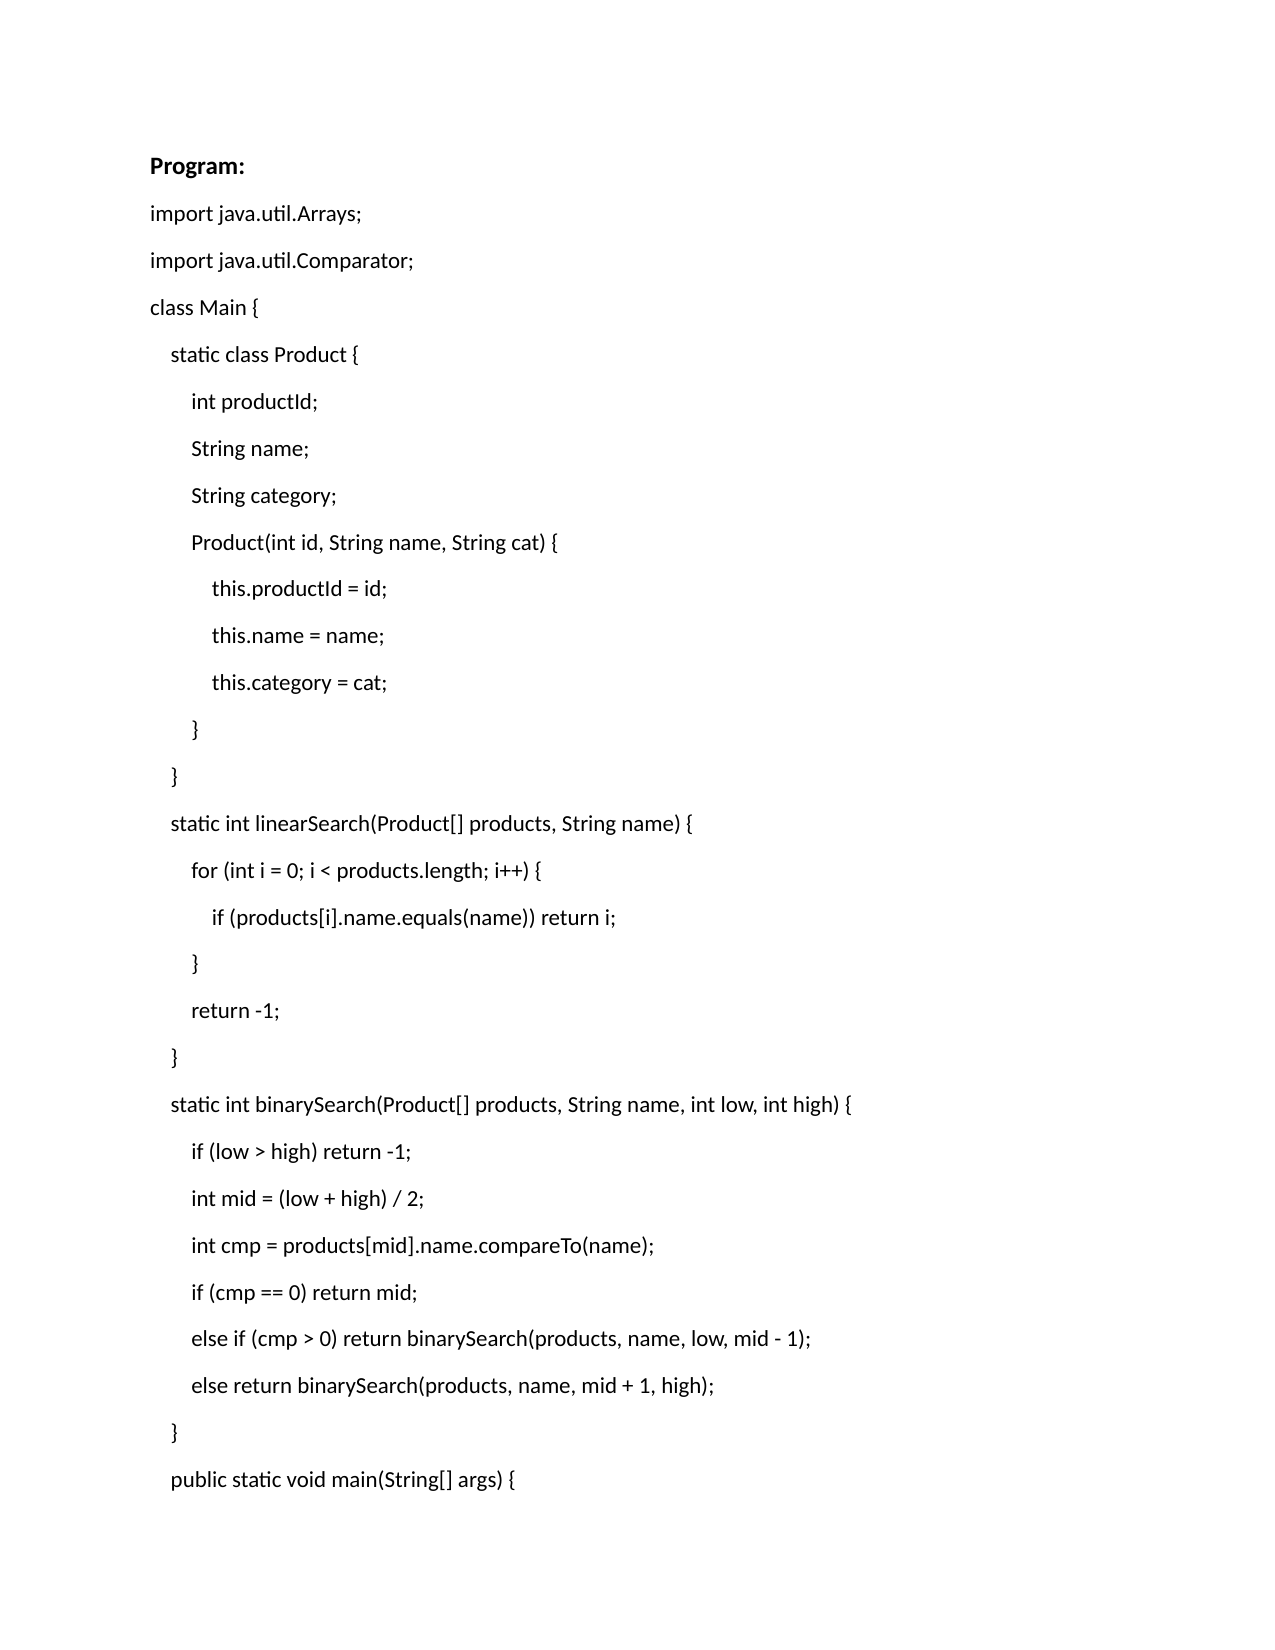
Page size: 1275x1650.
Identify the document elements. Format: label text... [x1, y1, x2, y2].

text Program: [150, 150, 1125, 181]
text static int binarySearch(Product[] products, String name, int low, int high) { [150, 1090, 1125, 1118]
text import java.util.Arrays; [150, 199, 1125, 228]
text } [150, 1418, 1125, 1446]
text public static void main(String[] args) { [150, 1465, 1125, 1493]
text static class Product { [150, 340, 1125, 368]
text if (low > high) return -1; [150, 1137, 1125, 1165]
text class Main { [150, 293, 1125, 321]
text int mid = (low + high) / 2; [150, 1184, 1125, 1212]
text } [150, 762, 1125, 790]
text String category; [150, 481, 1125, 509]
text int productId; [150, 387, 1125, 415]
text int cmp = products[mid].name.compareTo(name); [150, 1231, 1125, 1259]
text else return binarySearch(products, name, mid + 1, high); [150, 1371, 1125, 1399]
text for (int i = 0; i < products.length; i++) { [150, 856, 1125, 884]
text else if (cmp > 0) return binarySearch(products, name, low, mid - 1); [150, 1324, 1125, 1353]
text this.category = cat; [150, 668, 1125, 696]
text static int linearSearch(Product[] products, String name) { [150, 809, 1125, 837]
text Product(int id, String name, String cat) { [150, 528, 1125, 556]
text String name; [150, 434, 1125, 462]
text return -1; [150, 996, 1125, 1024]
text import java.util.Comparator; [150, 246, 1125, 274]
text } [150, 1043, 1125, 1071]
text if (products[i].name.equals(name)) return i; [150, 903, 1125, 931]
text } [150, 715, 1125, 743]
text this.productId = id; [150, 574, 1125, 603]
text } [150, 949, 1125, 978]
text if (cmp == 0) return mid; [150, 1278, 1125, 1306]
text this.name = name; [150, 621, 1125, 649]
